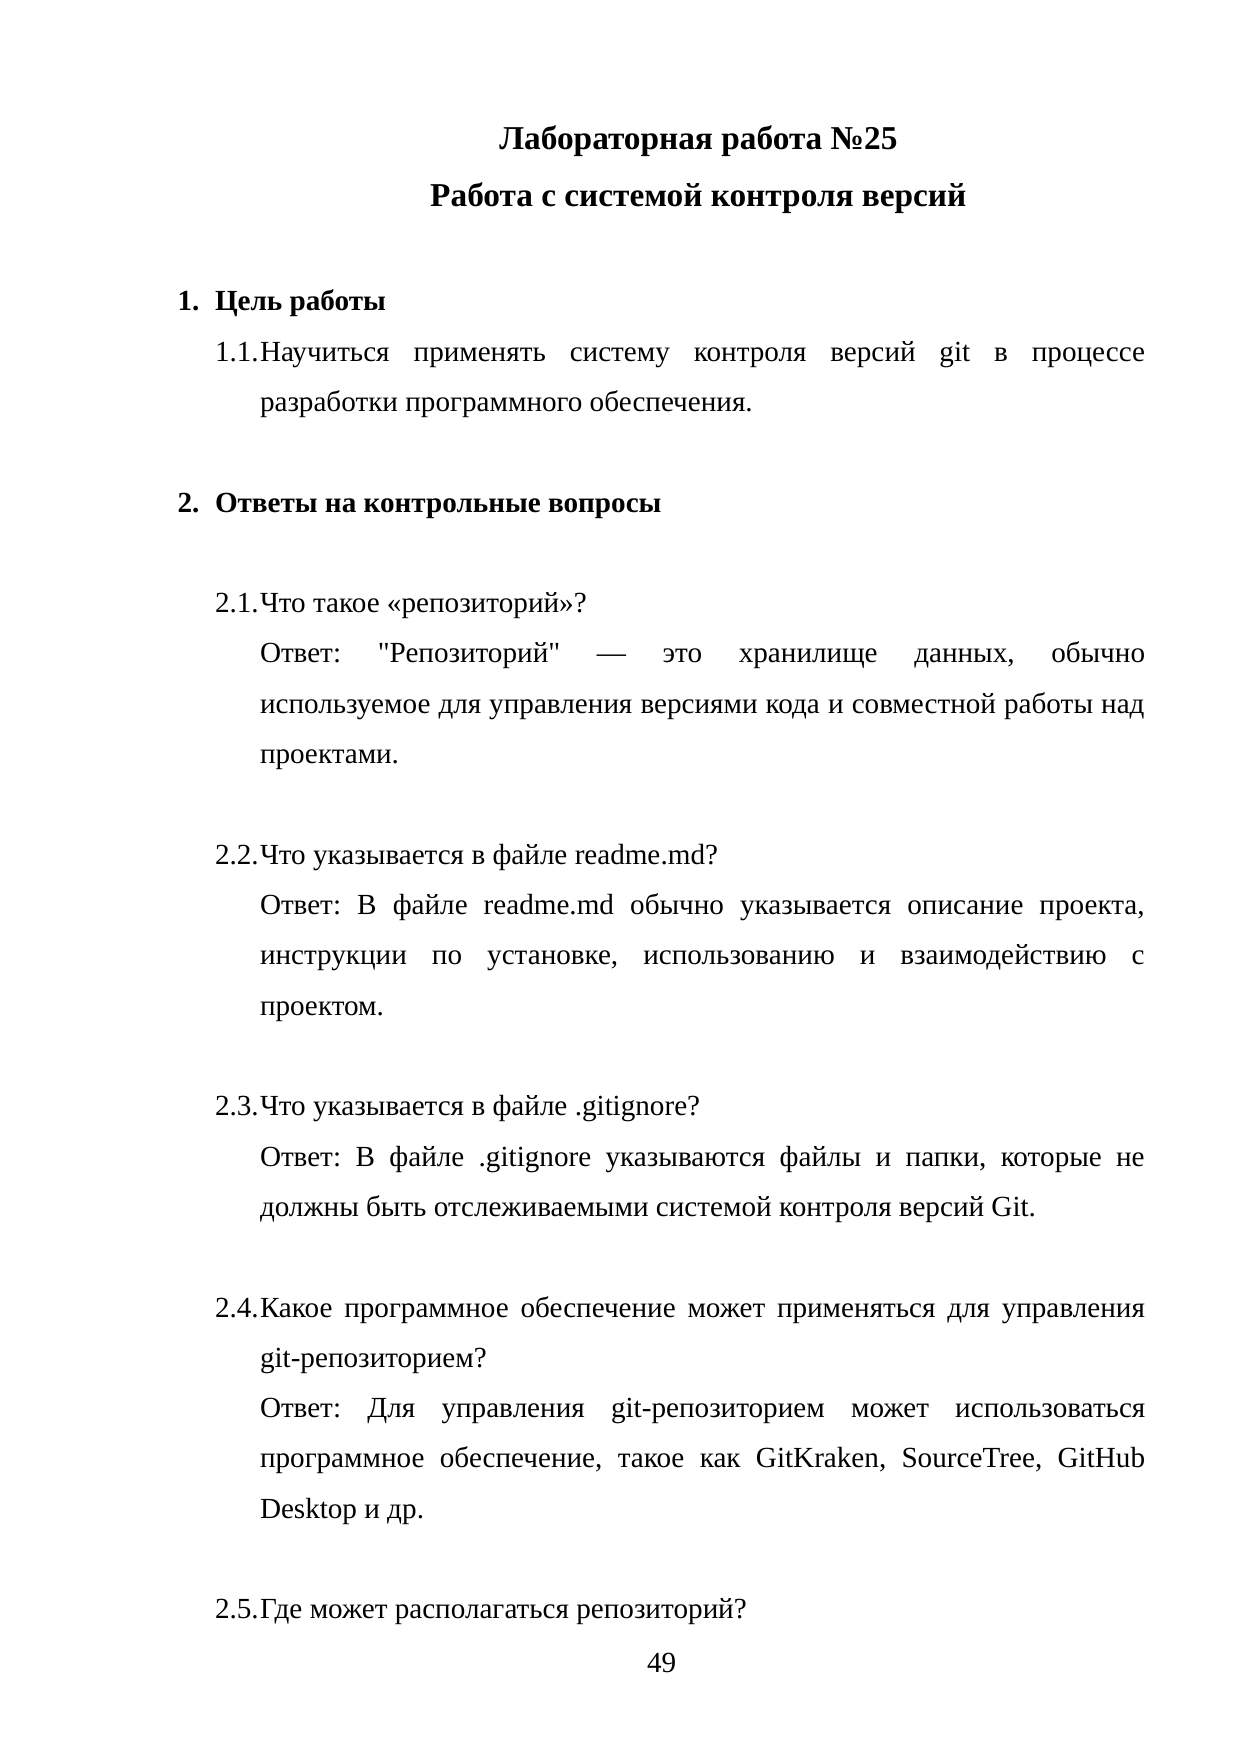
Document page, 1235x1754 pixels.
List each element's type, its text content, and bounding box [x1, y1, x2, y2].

text Ответ: "Репозиторий" — это хранилище данных, обычно используемое для управления версиями кода и совместной работы над проектами. [260, 636, 1146, 770]
list Ответы на контрольные вопросы [177, 485, 1146, 518]
list Какое программное обеспечение может применяться для управления git-репозиторием? [215, 1290, 1146, 1373]
list Где может располагаться репозиторий? [215, 1592, 1146, 1625]
list Что такое «репозиторий»? [215, 585, 1146, 619]
list Научиться применять систему контроля версий git в процессе разработки программного обеспечения. [215, 334, 1146, 418]
text Работа с системой контроля версий [177, 176, 1146, 214]
list Цель работы [177, 283, 1146, 317]
text Ответ: Для управления git-репозиторием может использоваться программное обеспечение, такое как GitKraken, SourceTree, GitHub Desktop и др. [260, 1390, 1146, 1524]
text Ответ: В файле .gitignore указываются файлы и папки, которые не должны быть отслеживаемыми системой контроля версий Git. [260, 1139, 1146, 1223]
text Ответ: В файле readme.md обычно указывается описание проекта, инструкции по установке, использованию и взаимодействию с проектом. [260, 887, 1146, 1021]
subtitle Лабораторная работа №25 [177, 118, 1146, 156]
list Что указывается в файле readme.md? [215, 837, 1146, 870]
list Что указывается в файле .gitignore? [215, 1088, 1146, 1122]
